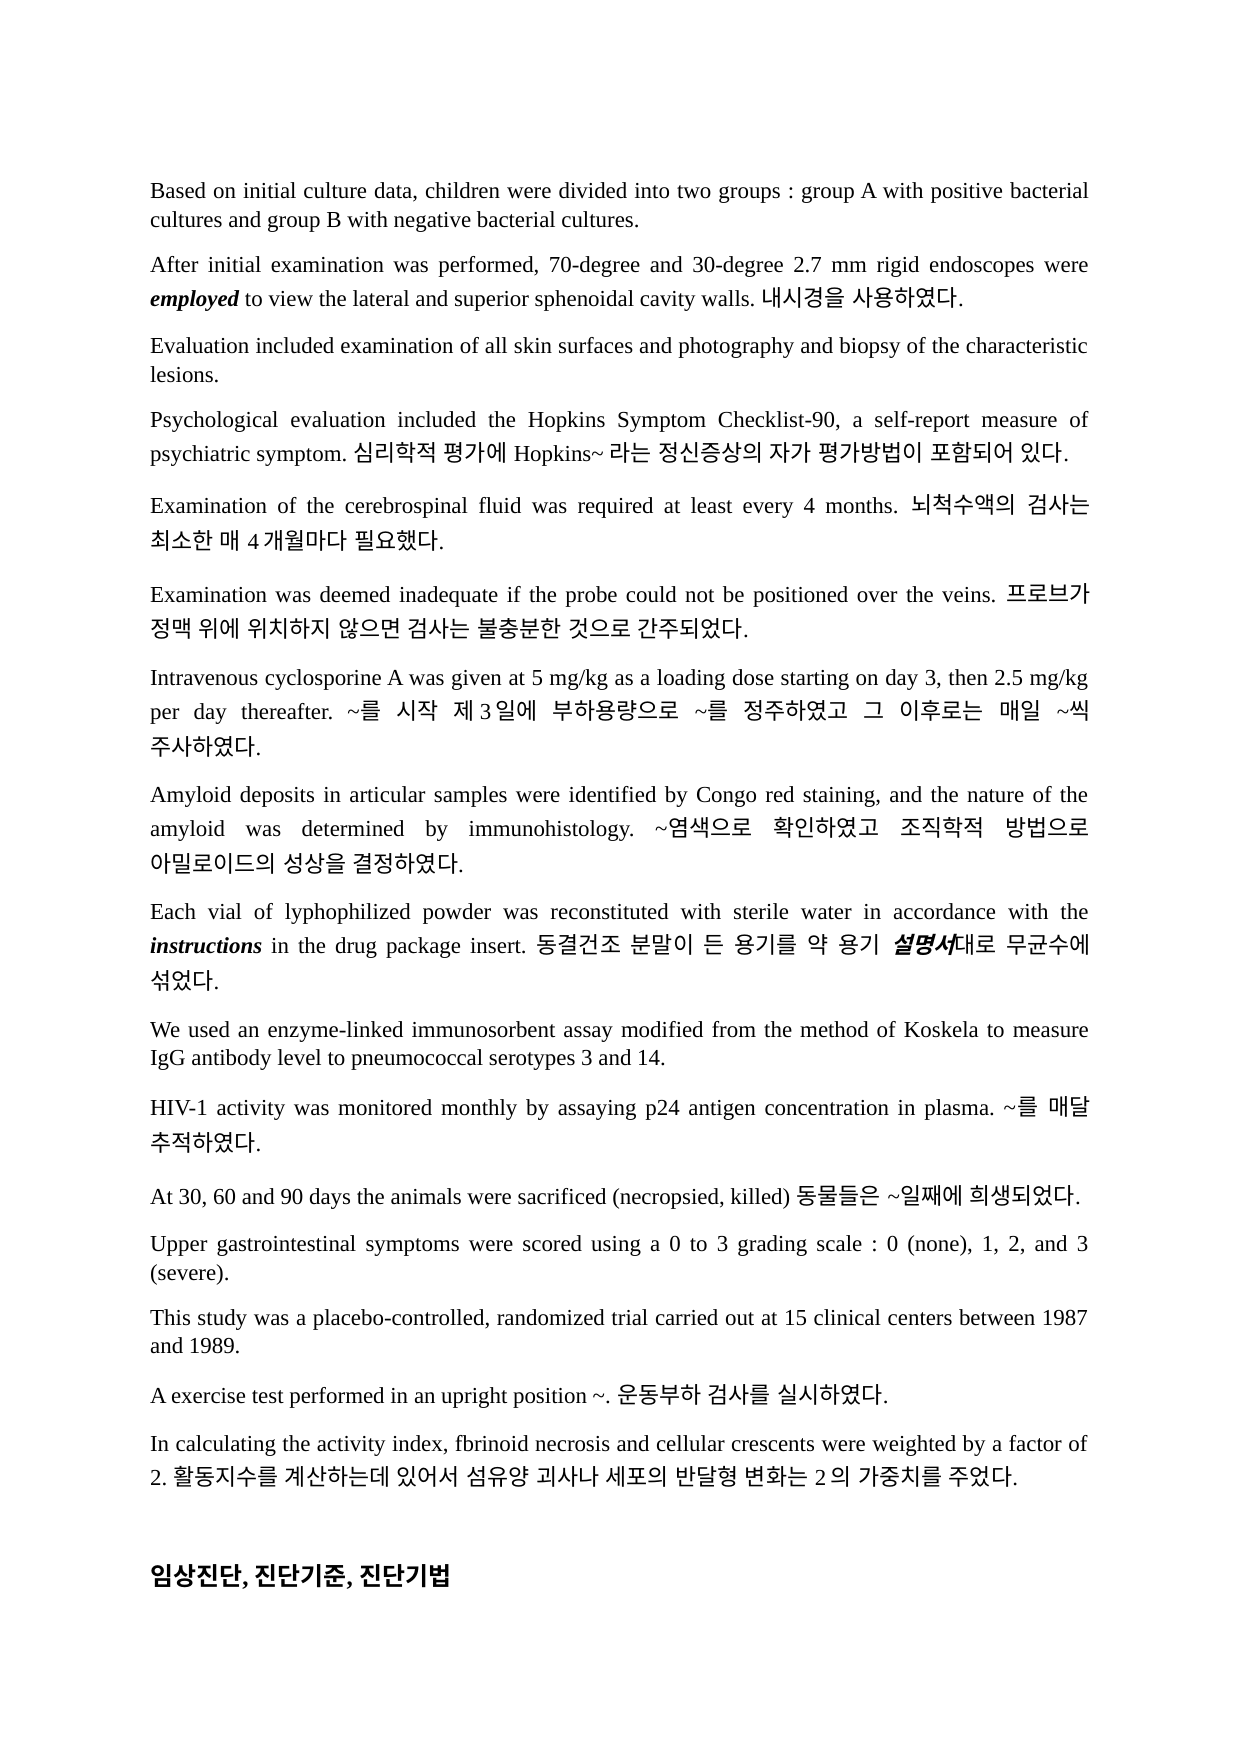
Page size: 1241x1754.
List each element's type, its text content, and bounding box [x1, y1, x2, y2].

text HIV-1 activity was monitored monthly by assaying p24 antigen concentration in plasma. ~를 매달 추적하였다. [150, 1089, 1090, 1158]
text In calculating the activity index, fbrinoid necrosis and cellular crescents were weighted by a factor of 2. 활동지수를 계산하는데 있어서 섬유양 괴사나 세포의 반달형 변화는 2의 가중치를 주었다. [150, 1430, 1090, 1492]
text Upper gastrointestinal symptoms were scored using a 0 to 3 grading scale : 0 (none), 1, 2, and 3 (severe). [150, 1230, 1090, 1285]
text After initial examination was performed, 70-degree and 30-degree 2.7 mm rigid endoscopes were employed to view the lateral and superior sphenoidal cavity walls. 내시경을 사용하였다. [150, 251, 1090, 313]
text Evaluation included examination of all skin surfaces and photography and biopsy of the characteristic lesions. [150, 332, 1090, 387]
text Amyloid deposits in articular samples were identified by Congo red staining, and the nature of the amyloid was determined by immunohistology. ~염색으로 확인하였고 조직학적 방법으로 아밀로이드의 성상을 결정하였다. [150, 781, 1090, 879]
text Examination of the cerebrospinal fluid was required at least every 4 months. 뇌척수액의 검사는 최소한 매 4개월마다 필요했다. [150, 487, 1090, 556]
text We used an enzyme-linked immunosorbent assay modified from the method of Koskela to measure IgG antibody level to pneumococcal serotypes 3 and 14. [150, 1016, 1090, 1071]
text Each vial of lyphophilized powder was reconstituted with sterile water in accordance with the instructions in the drug package insert. 동결건조 분말이 든 용기를 약 용기 설명서대로 무균수에 섞었다. [150, 898, 1090, 996]
text A exercise test performed in an upright position ~. 운동부하 검사를 실시하였다. [150, 1377, 1090, 1410]
text Psychological evaluation included the Hopkins Symptom Checklist-90, a self-report measure of psychiatric symptom. 심리학적 평가에 Hopkins~ 라는 정신증상의 자가 평가방법이 포함되어 있다. [150, 406, 1090, 468]
text 임상진단, 진단기준, 진단기법 [150, 1556, 1090, 1592]
text At 30, 60 and 90 days the animals were sacrificed (necropsied, killed) 동물들은 ~일째에 희생되었다. [150, 1178, 1090, 1211]
text Based on initial culture data, children were divided into two groups : group A with positive bacterial cultures and group B with negative bacterial cultures. [150, 177, 1090, 232]
text Intravenous cyclosporine A was given at 5 mg/kg as a loading dose starting on day 3, then 2.5 mg/kg per day thereafter. ~를 시작 제3일에 부하용량으로 ~를 정주하였고 그 이후로는 매일 ~씩 주사하였다. [150, 664, 1090, 762]
text Examination was deemed inadequate if the probe could not be positioned over the veins. 프로브가 정맥 위에 위치하지 않으면 검사는 불충분한 것으로 간주되었다. [150, 576, 1090, 644]
text This study was a placebo-controlled, randomized trial carried out at 15 clinical centers between 1987 and 1989. [150, 1304, 1090, 1358]
